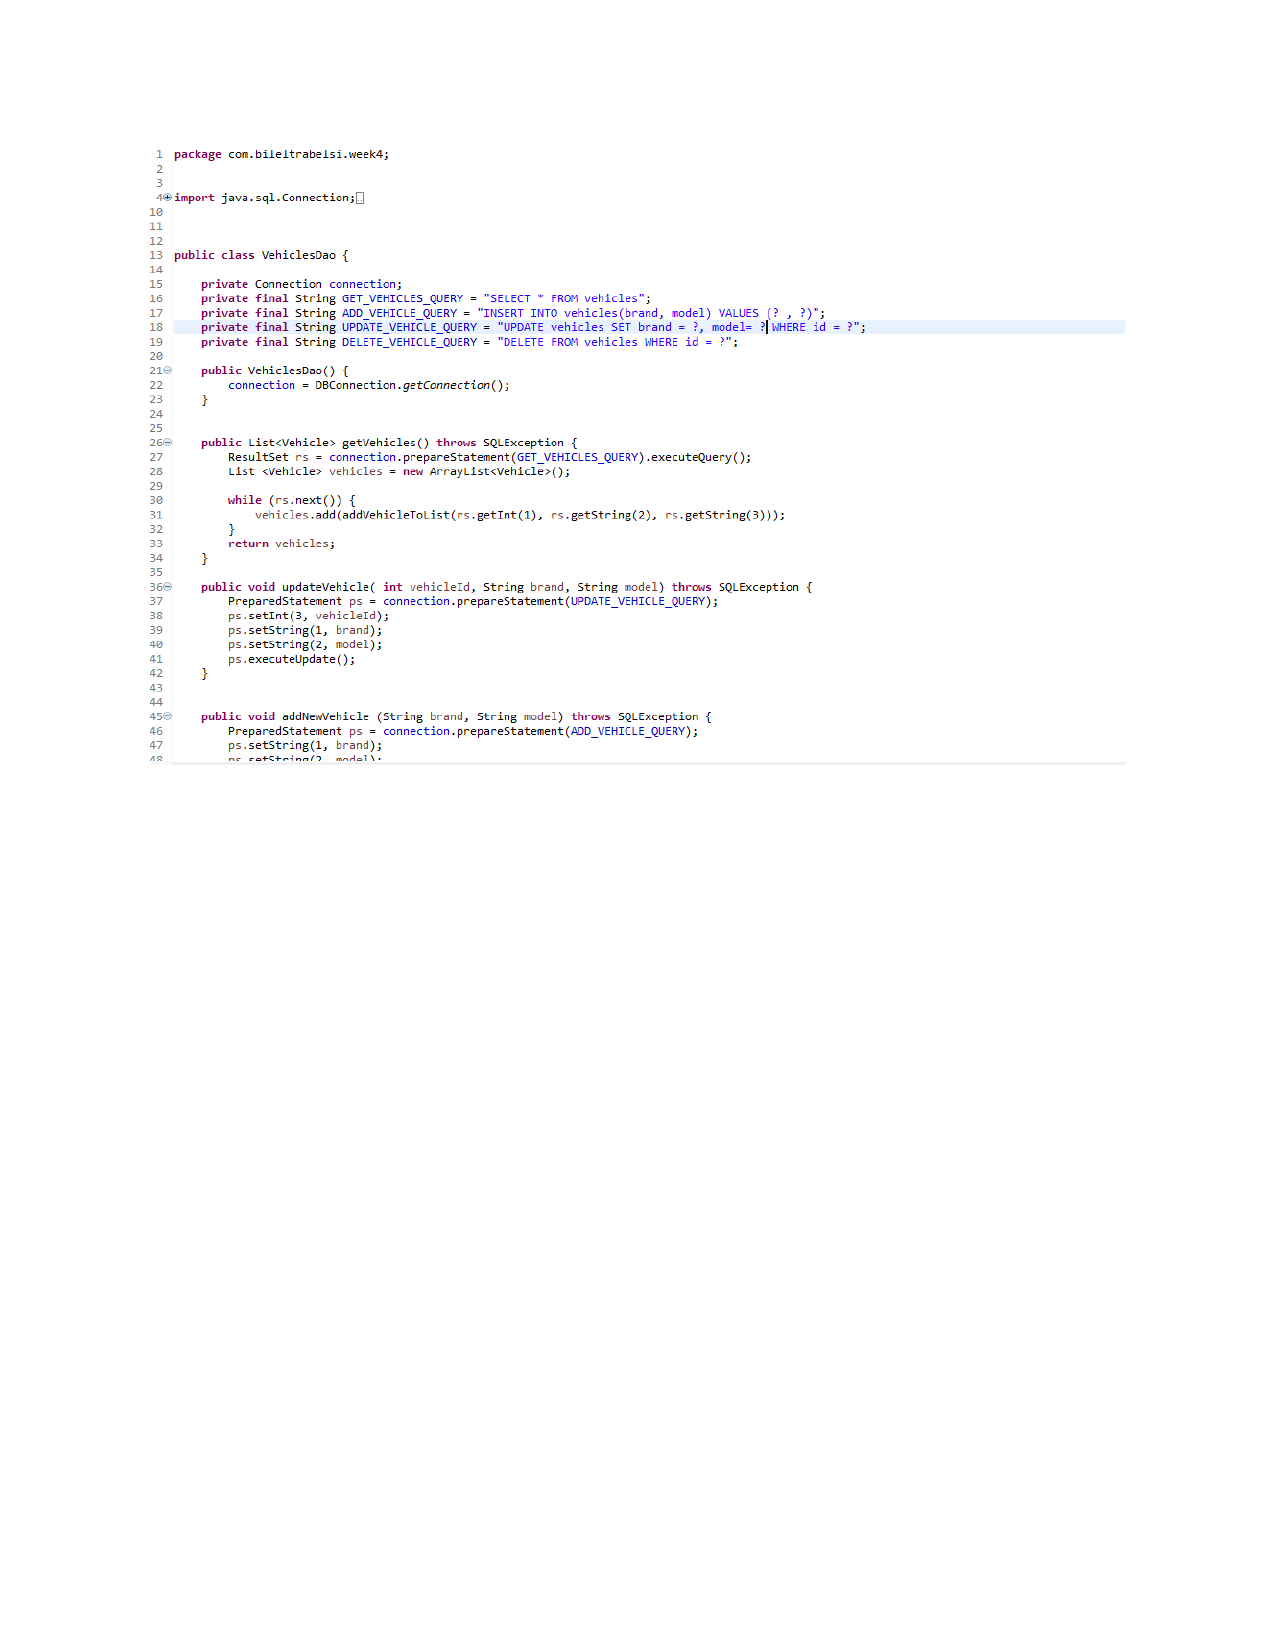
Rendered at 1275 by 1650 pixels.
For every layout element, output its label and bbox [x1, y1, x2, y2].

picture [150, 150, 1125, 765]
